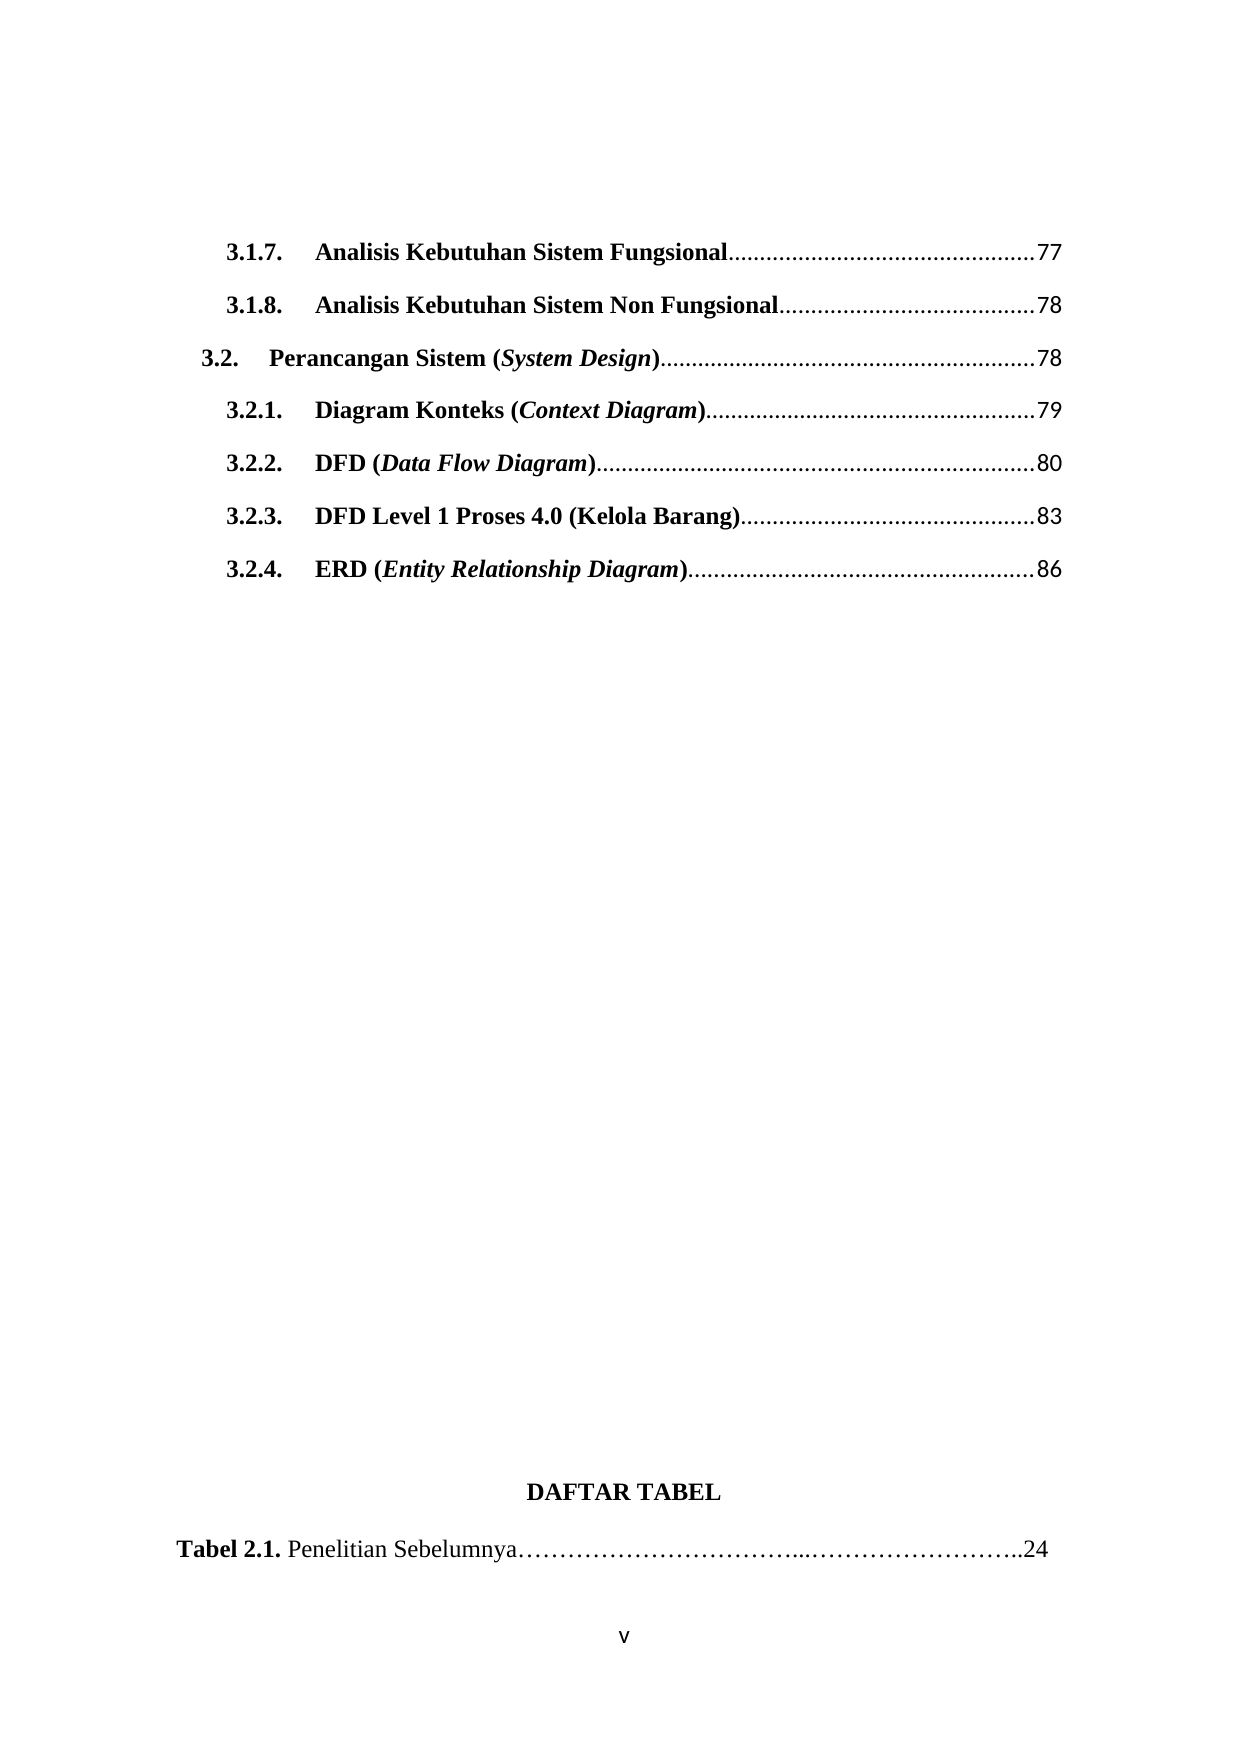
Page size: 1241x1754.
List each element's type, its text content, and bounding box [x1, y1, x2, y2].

text Tabel 2.1. Penelitian Sebelumnya……………………………...……………………..24 [176, 1534, 1049, 1563]
subtitle DAFTAR TABEL [185, 1477, 1063, 1506]
